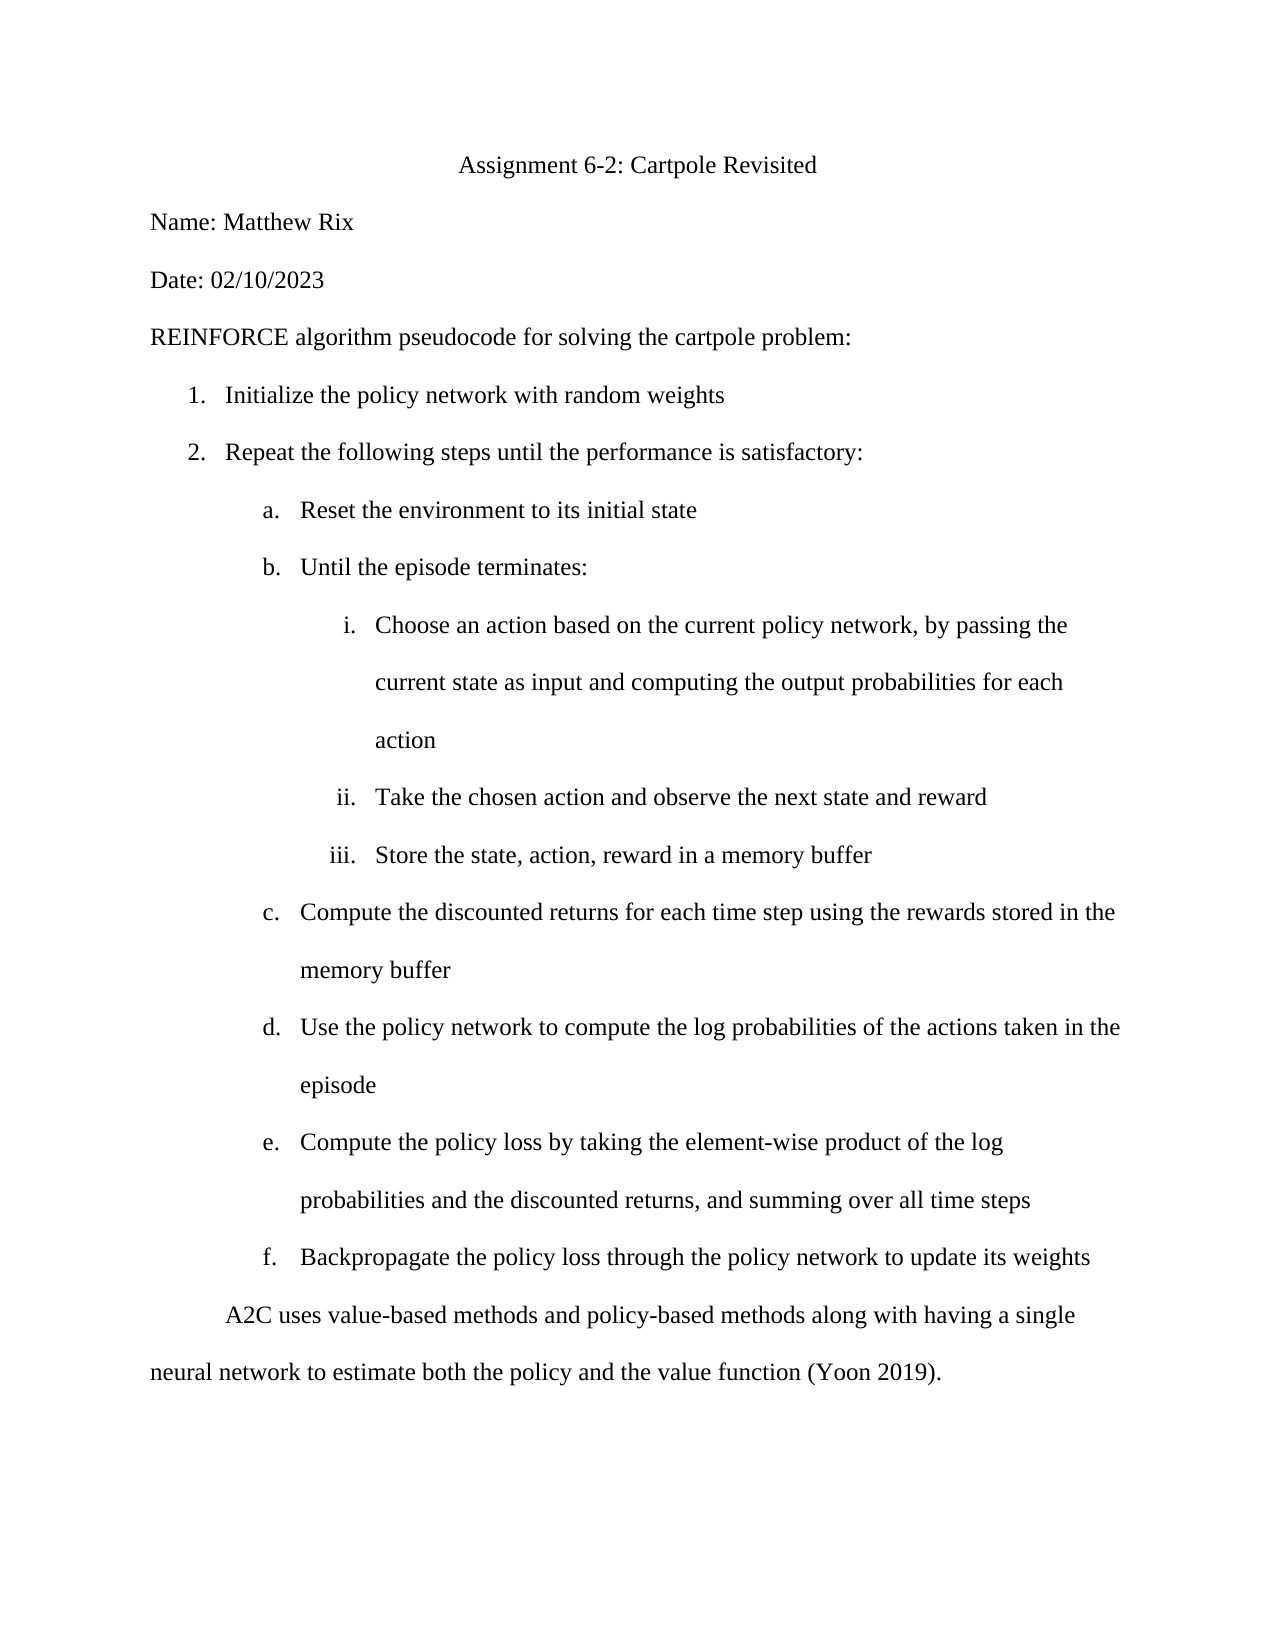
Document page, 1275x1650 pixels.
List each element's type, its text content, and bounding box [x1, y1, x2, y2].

text Assignment 6-2: Cartpole Revisited [150, 150, 1125, 179]
list Repeat the following steps until the performance is satisfactory: [187, 437, 1125, 466]
list Store the state, action, reward in a memory buffer [356, 840, 1125, 869]
list Until the episode terminates: [262, 552, 1125, 581]
list Choose an action based on the current policy network, by passing the current state as input and computing the output probabilities for each action [356, 610, 1125, 754]
list Use the policy network to compute the log probabilities of the actions taken in the episode [262, 1012, 1125, 1099]
list Reset the environment to its initial state [262, 495, 1125, 524]
list Compute the discounted returns for each time step using the rewards stored in the memory buffer [262, 897, 1125, 984]
list Backpropagate the policy loss through the policy network to update its weights [262, 1242, 1125, 1271]
text Date: 02/10/2023 [150, 265, 1125, 294]
text Name: Matthew Rix [150, 207, 1125, 236]
list Take the chosen action and observe the next state and reward [356, 782, 1125, 811]
list Compute the policy loss by taking the element-wise product of the log probabilities and the discounted returns, and summing over all time steps [262, 1127, 1125, 1214]
text A2C uses value-based methods and policy-based methods along with having a single neural network to estimate both the policy and the value function (Yoon 2019). [150, 1300, 1125, 1386]
text REINFORCE algorithm pseudocode for solving the cartpole problem: [150, 322, 1125, 351]
list Initialize the policy network with random weights [187, 380, 1125, 409]
